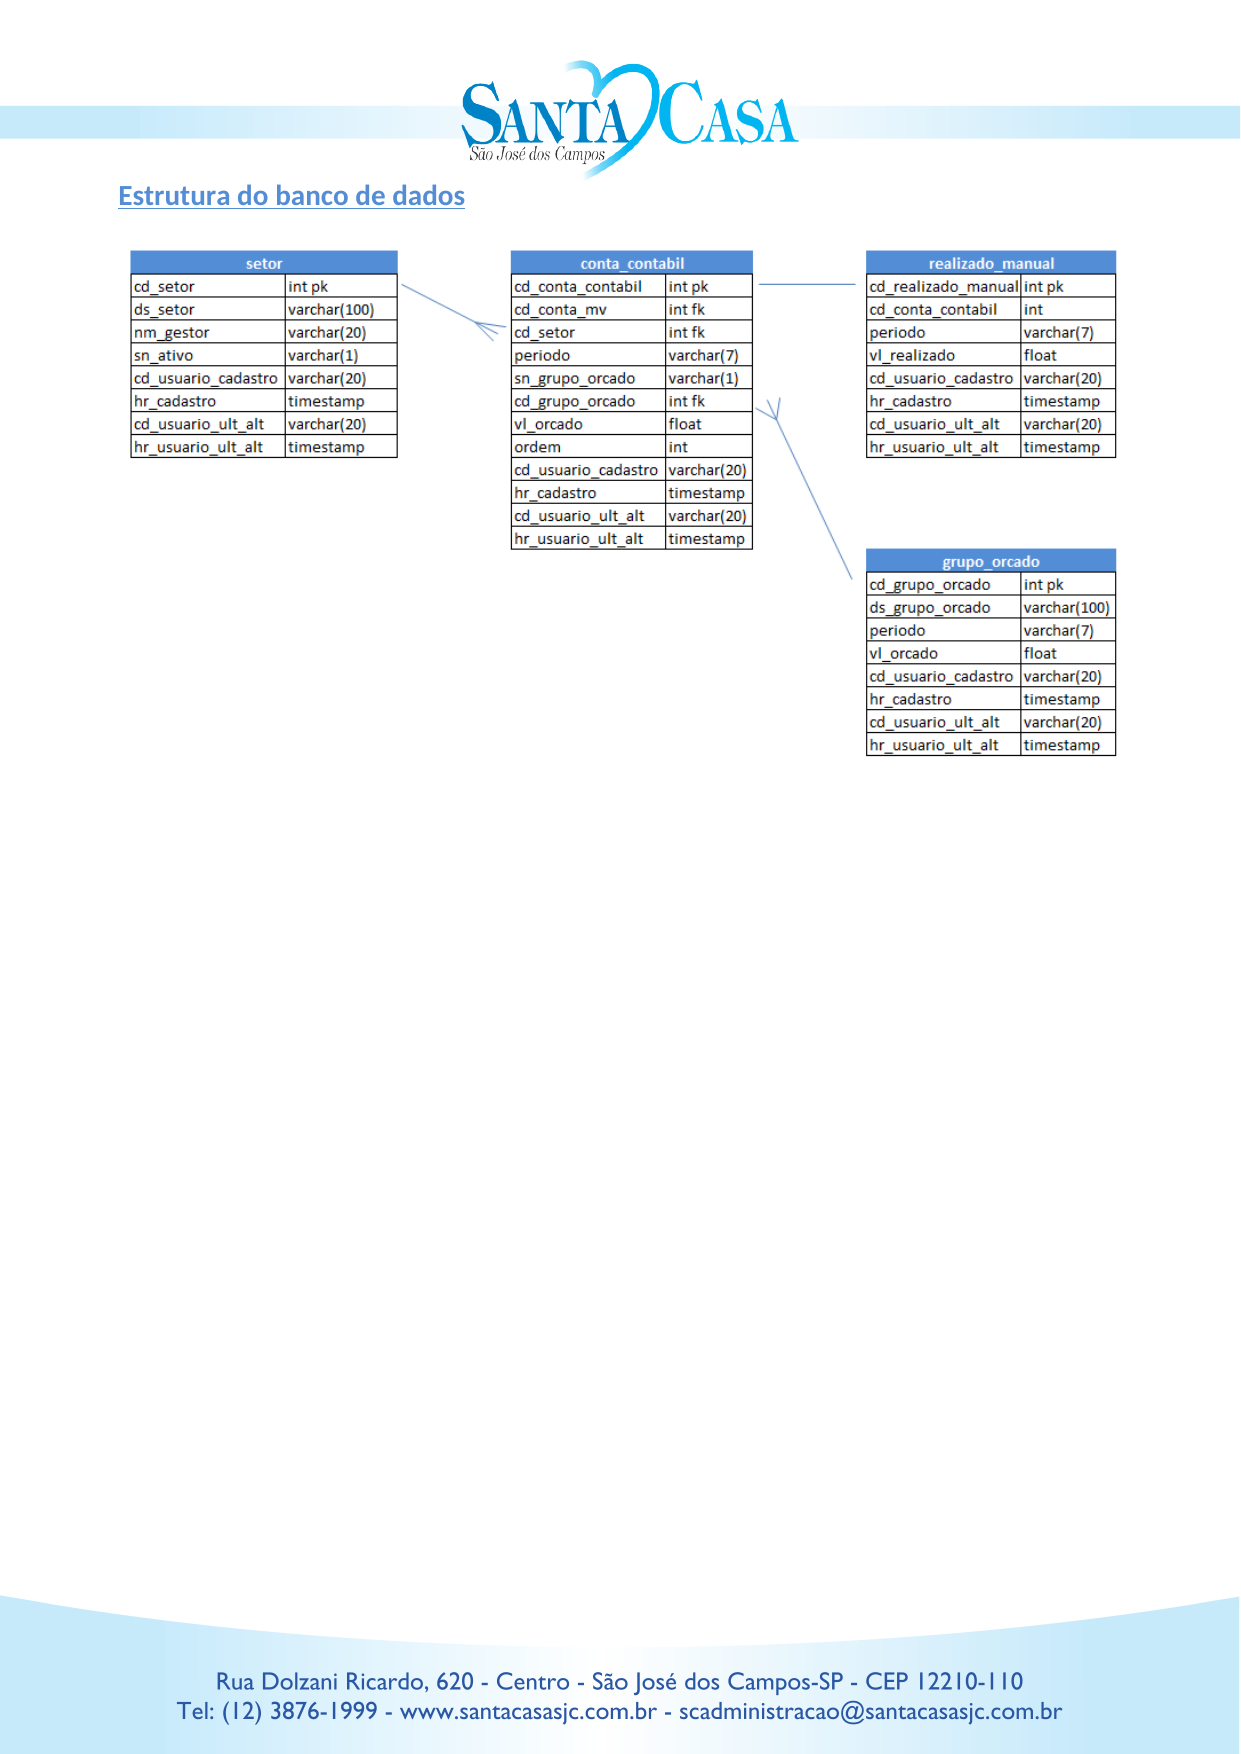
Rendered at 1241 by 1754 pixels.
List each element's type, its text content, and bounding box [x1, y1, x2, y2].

text Estrutura do banco de dados [118, 177, 1122, 213]
picture [118, 238, 1122, 763]
picture [0, 60, 1241, 184]
picture [0, 1594, 1240, 1754]
